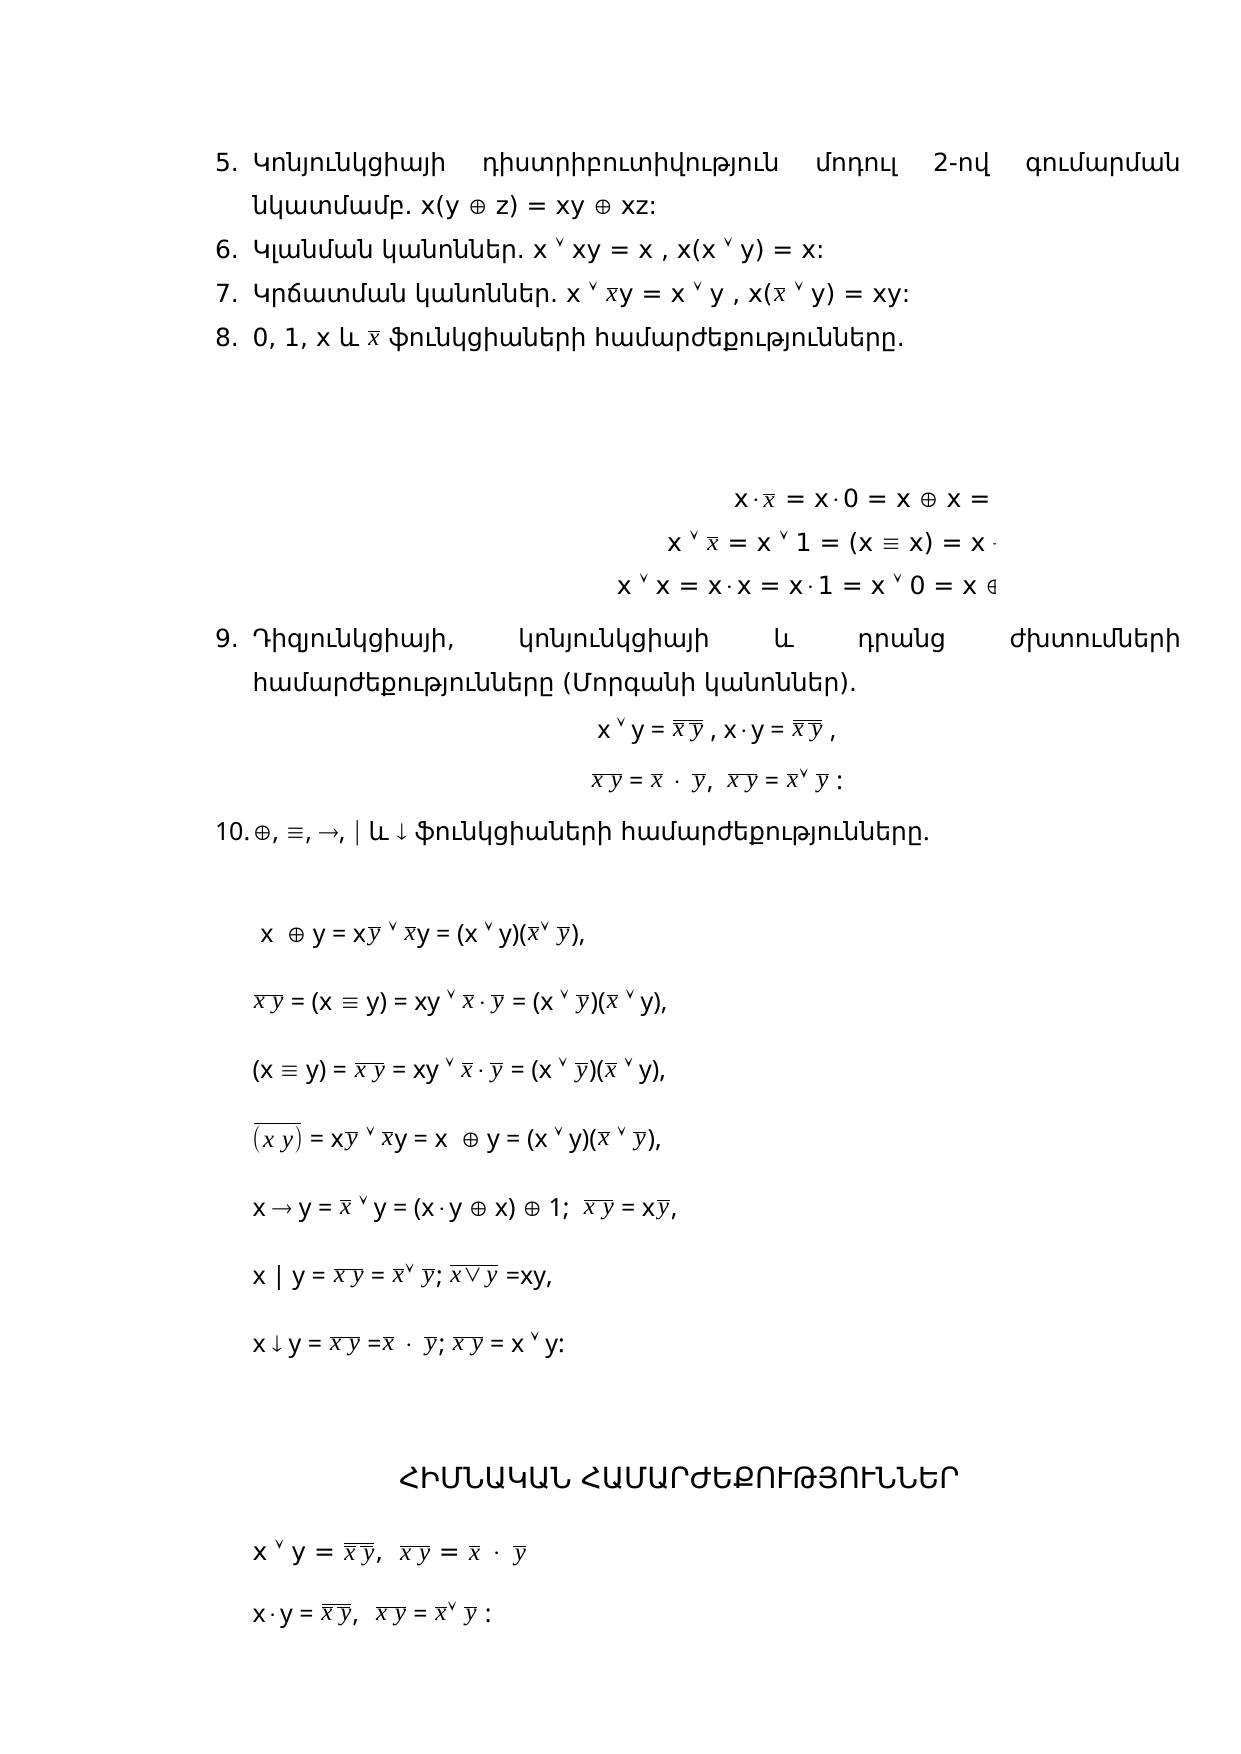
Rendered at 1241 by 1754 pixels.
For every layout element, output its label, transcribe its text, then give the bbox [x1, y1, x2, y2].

list = x y = x y = (x y)( ), [252, 1120, 1181, 1155]
list = (x y) = xy = (x )( y), [252, 984, 1181, 1018]
list 0, 1, x և ֆունկցիաների համարժեքությունները. [215, 323, 1181, 352]
list x y = , = [252, 1537, 1181, 1566]
list Կլանման կանոններ. x xy = x , x(x y) = x: [215, 235, 1181, 264]
list Կոնյունկցիայի դիստրիբուտիվություն մոդուլ 2-ով գումարման նկատմամբ. x(y z) = xy xz: [215, 148, 1181, 221]
list = , = : [252, 763, 1181, 797]
list x y = , xy = , [252, 712, 1181, 746]
list Դիզյունկցիայի, կոնյունկցիայի և դրանց ժխտումների համարժեքությունները (Մորգանի կանոններ). [215, 624, 1181, 697]
list x | y = = ; =xy, [252, 1257, 1181, 1292]
subtitle ՀԻՄՆԱԿԱՆ ՀԱՄԱՐԺԵՔՈՒԹՅՈՒՆՆԵՐ [177, 1461, 1181, 1495]
list , , , և ֆունկցիաների համարժեքությունները. [215, 814, 1181, 848]
list x y = = ; = x y: [252, 1326, 1181, 1360]
list xy = , = : [252, 1596, 1181, 1630]
list x y = x y = (x y)( ), [252, 916, 1181, 950]
list (x y) = = xy = (x )( y), [252, 1052, 1181, 1086]
list Կրճատման կանոններ. x y = x y , x( y) = xy: [215, 279, 1181, 308]
list x y = y = (xy x) 1; = x, [252, 1189, 1181, 1223]
